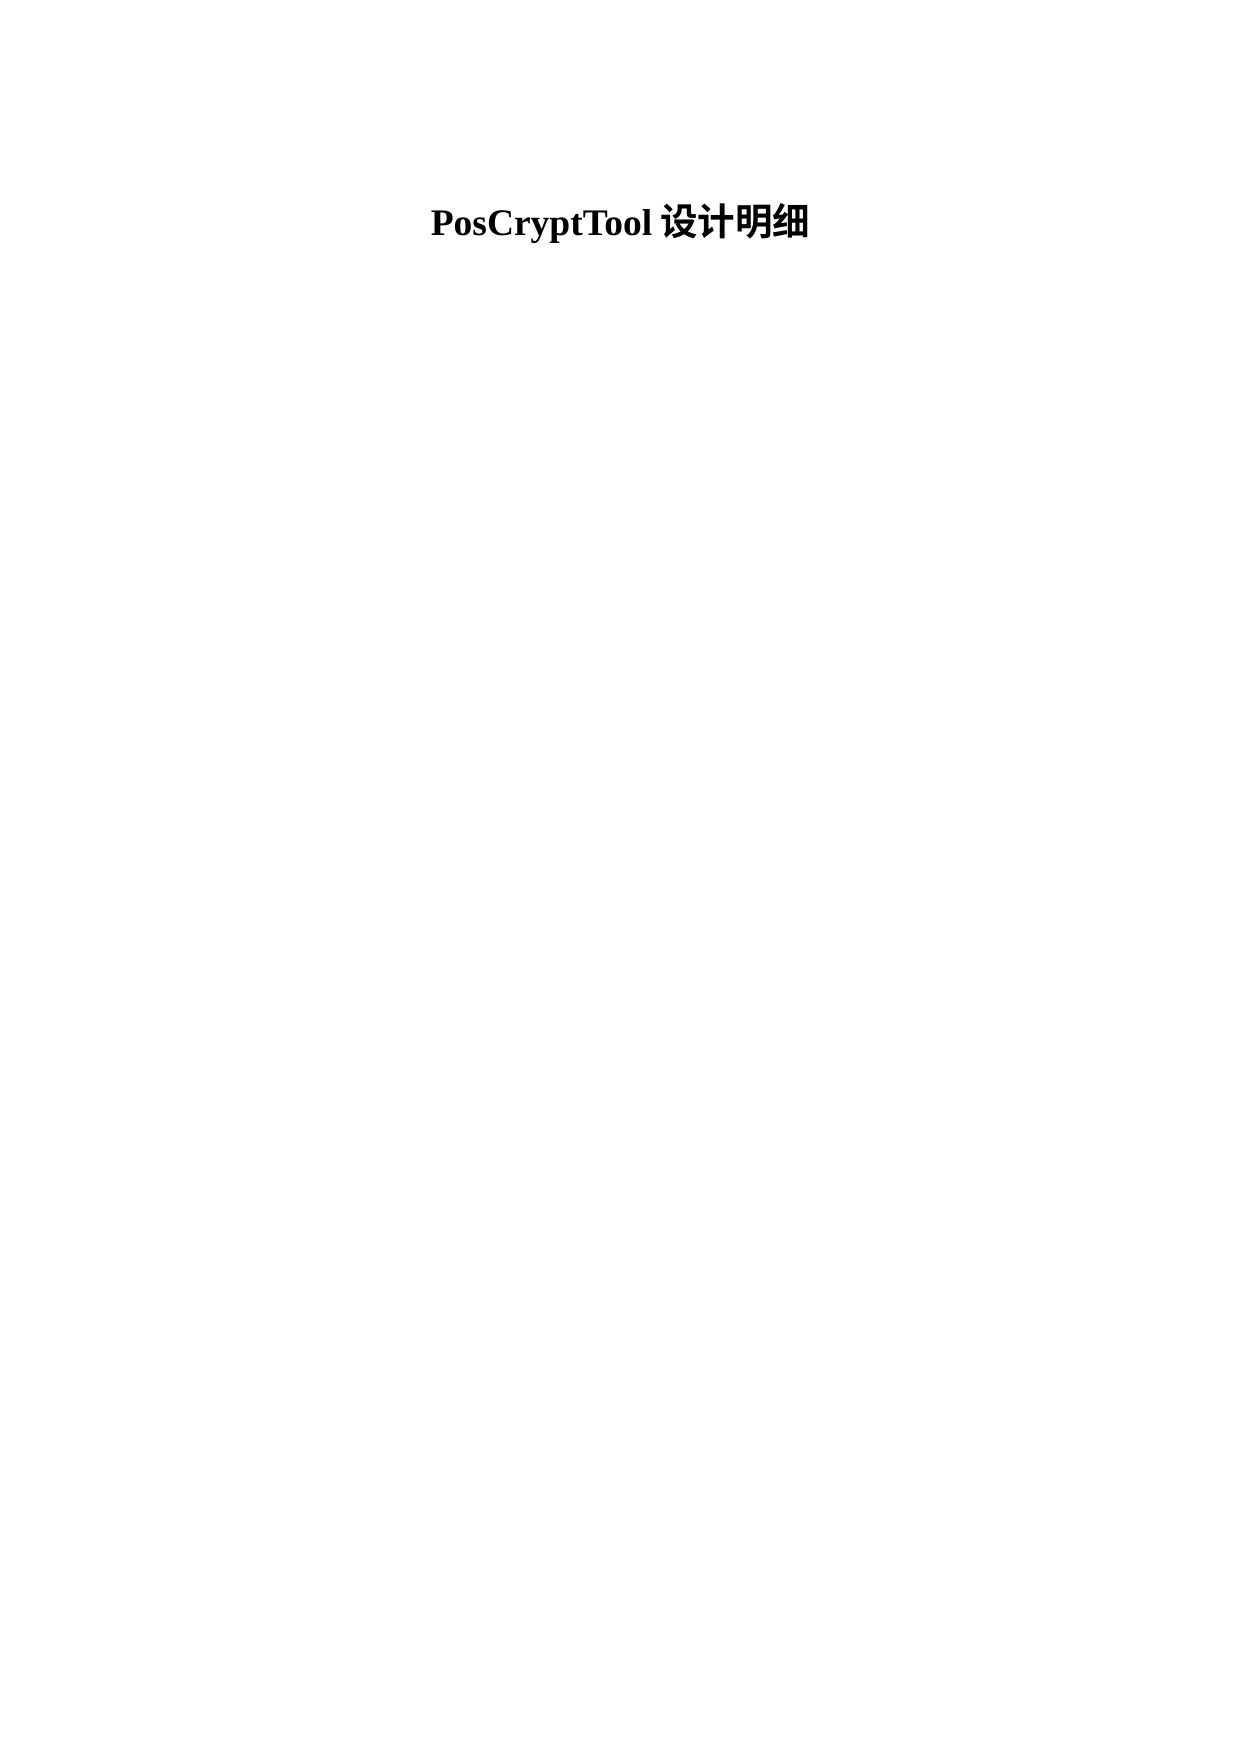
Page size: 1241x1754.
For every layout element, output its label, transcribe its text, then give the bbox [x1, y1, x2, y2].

title PosCryptTool设计明细 [187, 187, 1053, 252]
